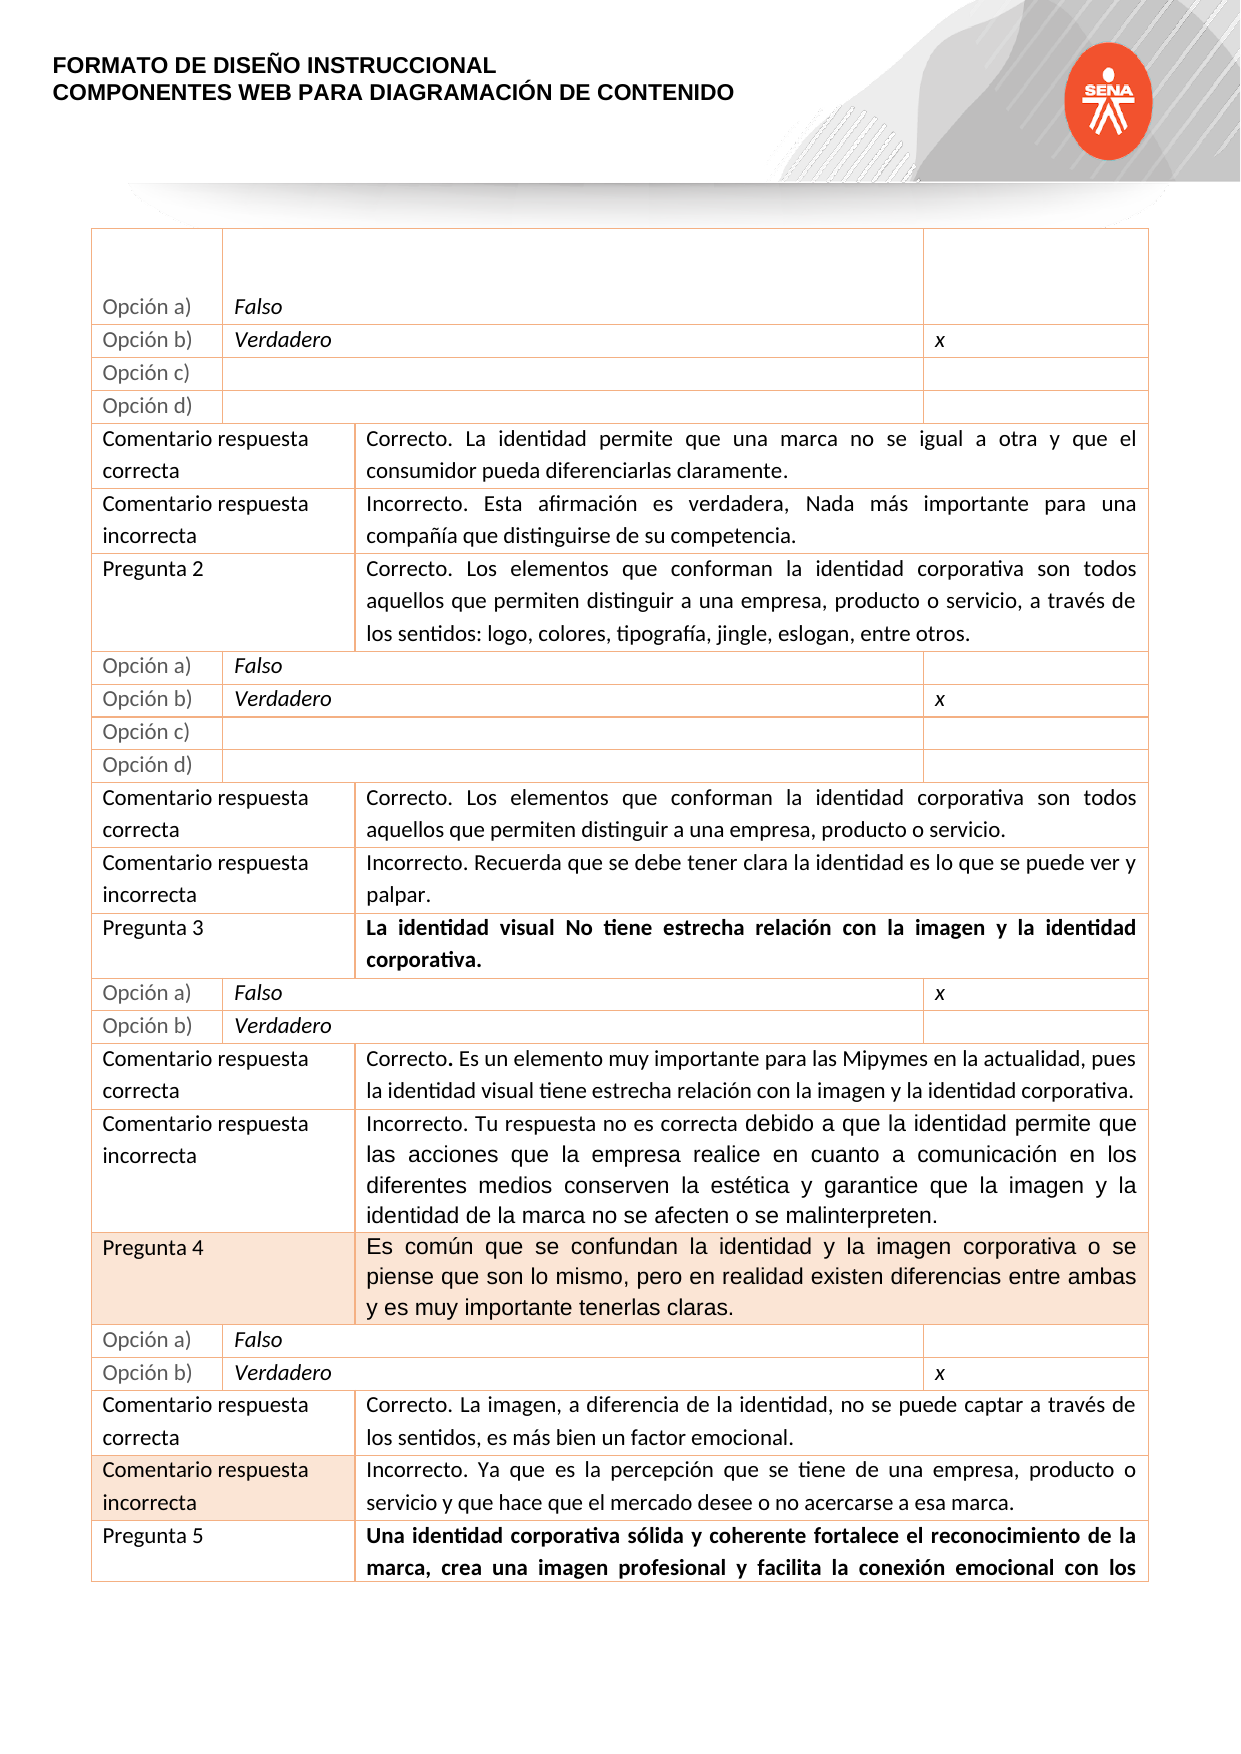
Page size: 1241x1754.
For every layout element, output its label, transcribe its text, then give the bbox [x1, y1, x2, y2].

table_cell Falso [223, 652, 923, 683]
table_cell Incorrecto. Ya que es la percepción que se tiene de una empresa, producto o servicio y que hace que el mercado desee o no acercarse a esa marca. [356, 1456, 1148, 1520]
table_cell Comentario respuesta correcta [92, 783, 354, 847]
table_cell Opción a) [92, 1325, 222, 1357]
table_cell [223, 750, 923, 782]
table_cell Comentario respuesta incorrecta [92, 1456, 354, 1520]
table_cell Verdadero [223, 325, 923, 357]
table_cell Correcto. La identidad permite que una marca no se igual a otra y que el consumidor pueda diferenciarlas claramente. [356, 424, 1148, 488]
table_cell Comentario respuesta correcta [92, 1044, 354, 1108]
table_cell Pregunta 5 [92, 1521, 354, 1581]
table_cell Opción c) [92, 358, 222, 390]
table_cell Opción b) [92, 1358, 222, 1389]
table_cell [924, 1011, 1148, 1043]
table_cell Incorrecto. Recuerda que se debe tener clara la identidad es lo que se puede ver y palpar. [356, 848, 1148, 912]
table_cell Opción a) [92, 979, 222, 1010]
table_cell Incorrecto. Tu respuesta no es correcta debido a que la identidad permite que las acciones que la empresa realice en cuanto a comunicación en los diferentes medios conserven la estética y garantice que la imagen y la identidad de la marca no se afecten o se malinterpreten. [356, 1110, 1148, 1232]
table_cell Correcto. Los elementos que conforman la identidad corporativa son todos aquellos que permiten distinguir a una empresa, producto o servicio. [356, 783, 1148, 847]
table_cell Incorrecto. Esta afirmación es verdadera, Nada más importante para una compañía que distinguirse de su competencia. [356, 489, 1148, 553]
table_cell [924, 750, 1148, 782]
table_cell Pregunta 4 [92, 1233, 354, 1324]
table_cell [924, 358, 1148, 390]
table_cell La identidad visual No tiene estrecha relación con la imagen y la identidad corporativa. [356, 914, 1148, 977]
picture [0, 0, 1241, 229]
table_cell Opción d) [92, 750, 222, 782]
table_cell x [924, 325, 1148, 357]
table_cell Falso [223, 1325, 923, 1357]
table_cell Correcto. La imagen, a diferencia de la identidad, no se puede captar a través de los sentidos, es más bien un factor emocional. [356, 1391, 1148, 1454]
table_cell Verdadero [223, 685, 923, 716]
table_cell Falso [223, 979, 923, 1010]
table_cell [223, 358, 923, 390]
table_cell Correcto. Los elementos que conforman la identidad corporativa son todos aquellos que permiten distinguir a una empresa, producto o servicio, a través de los sentidos: logo, colores, tipografía, jingle, eslogan, entre otros. [356, 554, 1148, 651]
table_cell [924, 391, 1148, 423]
table_cell [223, 391, 923, 423]
table_cell [924, 652, 1148, 683]
table_cell Opción a) [92, 652, 222, 683]
table_cell Verdadero [223, 1358, 923, 1389]
table_cell Pregunta 3 [92, 914, 354, 977]
table_cell x [924, 1358, 1148, 1389]
table_cell [924, 1325, 1148, 1357]
table_cell Opción a) [92, 229, 222, 324]
table_cell [924, 229, 1148, 324]
table_cell Opción b) [92, 1011, 222, 1043]
table_cell [223, 718, 923, 749]
table_cell Pregunta 2 [92, 554, 354, 651]
table_cell Opción c) [92, 718, 222, 749]
table_cell Falso [223, 229, 923, 324]
table_cell Opción d) [92, 391, 222, 423]
table_cell Es común que se confundan la identidad y la imagen corporativa o se piense que son lo mismo, pero en realidad existen diferencias entre ambas y es muy importante tenerlas claras. [356, 1233, 1148, 1324]
table_cell Comentario respuesta incorrecta [92, 489, 354, 553]
table_cell Opción b) [92, 325, 222, 357]
table_cell Verdadero [223, 1011, 923, 1043]
table_cell Comentario respuesta incorrecta [92, 1110, 354, 1232]
table_cell Opción b) [92, 685, 222, 716]
table_cell x [924, 685, 1148, 716]
table_cell Comentario respuesta incorrecta [92, 848, 354, 912]
table_cell x [924, 979, 1148, 1010]
table_cell Comentario respuesta correcta [92, 1391, 354, 1454]
table_cell [924, 718, 1148, 749]
table_cell Correcto. Es un elemento muy importante para las Mipymes en la actualidad, pues la identidad visual tiene estrecha relación con la imagen y la identidad corporativa. [356, 1044, 1148, 1108]
table_cell Comentario respuesta correcta [92, 424, 354, 488]
